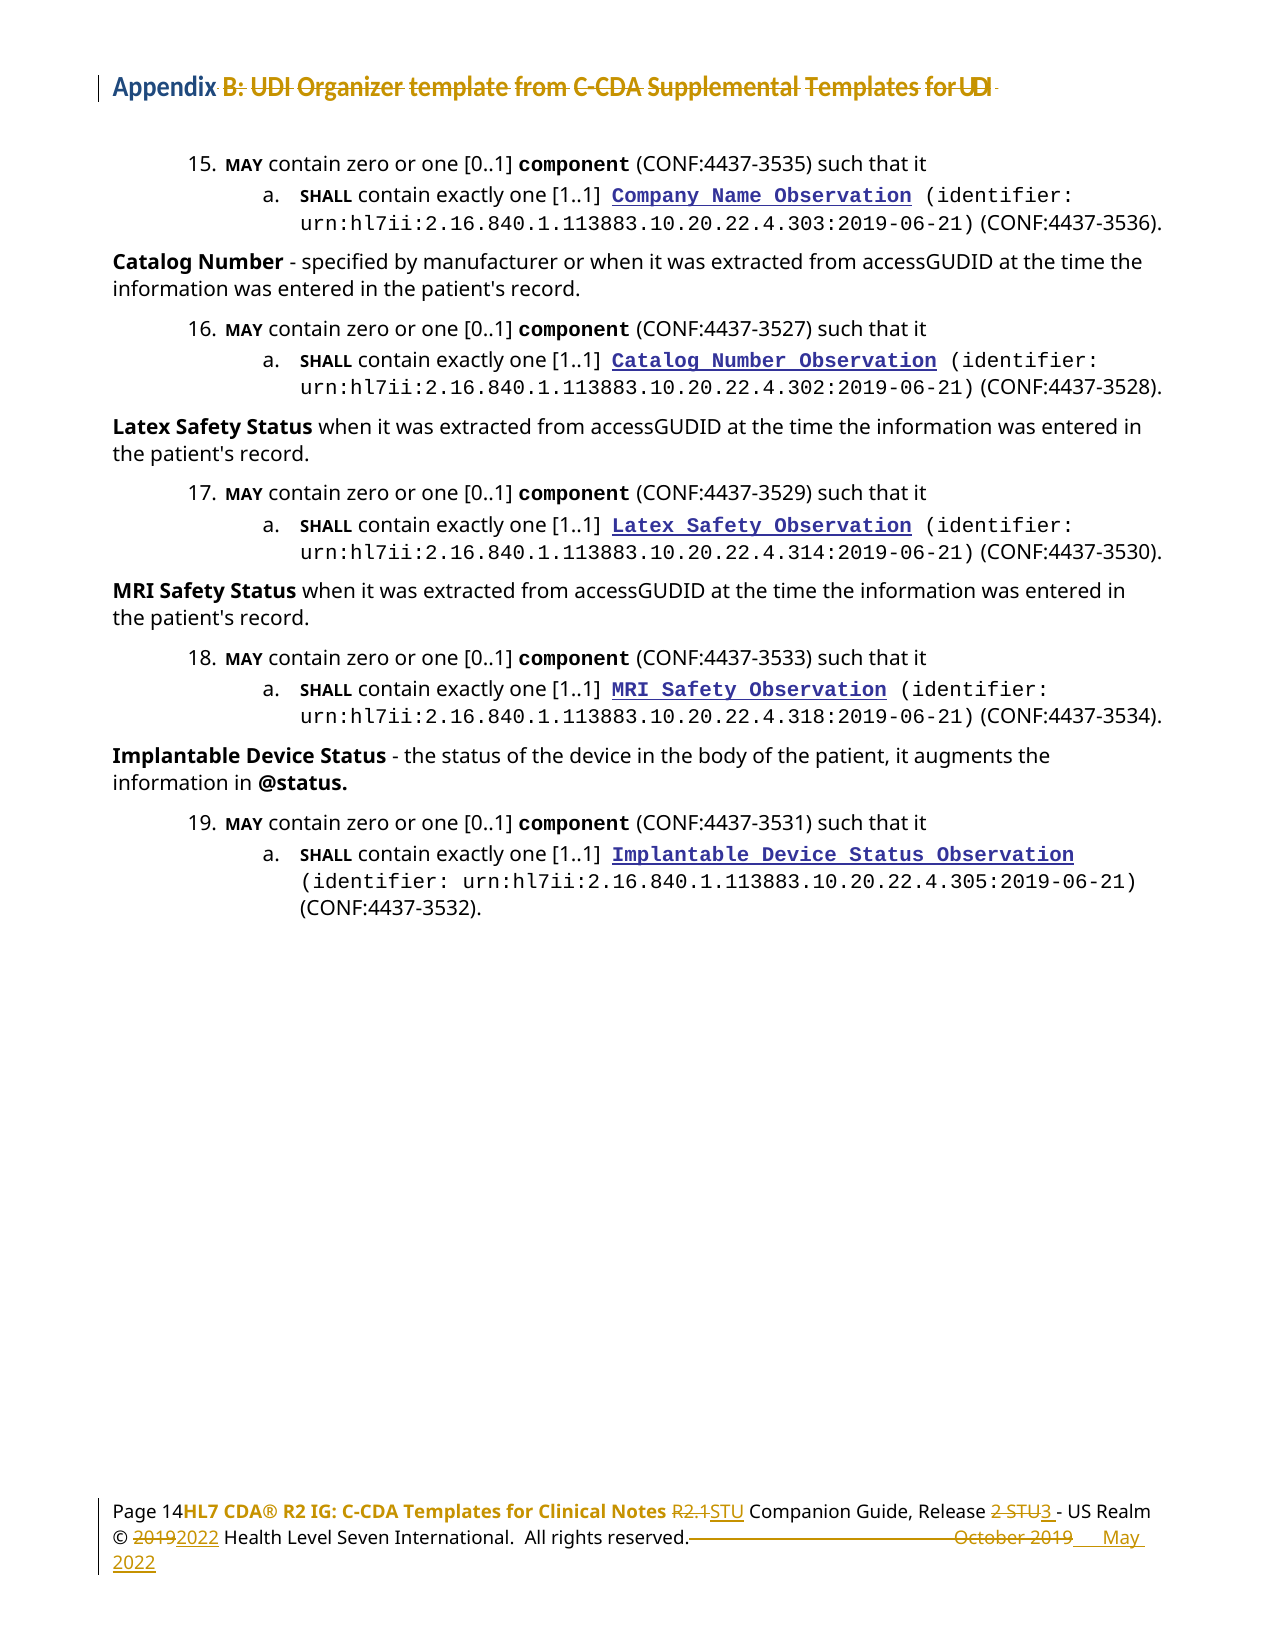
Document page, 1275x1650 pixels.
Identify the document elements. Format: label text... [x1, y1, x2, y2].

text Latex Safety Status when it was extracted from accessGUDID at the time the information was entered in the patient's record. [112, 412, 1162, 467]
list MAY contain zero or one [0..1] component (CONF:4437-3533) such that it [187, 644, 1162, 671]
list SHALL contain exactly one [1..1] Latex Safety Observation (identifier: urn:hl7ii:2.16.840.1.113883.10.20.22.4.314:2019-06-21) (CONF:4437-3530). [262, 510, 1162, 564]
list SHALL contain exactly one [1..1] Implantable Device Status Observation (identifier: urn:hl7ii:2.16.840.1.113883.10.20.22.4.305:2019-06-21) (CONF:4437-3532). [262, 839, 1162, 921]
text Implantable Device Status - the status of the device in the body of the patient, it augments the information in @status. [112, 742, 1162, 796]
text Catalog Number - specified by manufacturer or when it was extracted from accessGUDID at the time the information was entered in the patient's record. [112, 248, 1162, 302]
list SHALL contain exactly one [1..1] Company Name Observation (identifier: urn:hl7ii:2.16.840.1.113883.10.20.22.4.303:2019-06-21) (CONF:4437-3536). [262, 181, 1162, 235]
list MAY contain zero or one [0..1] component (CONF:4437-3527) such that it [187, 314, 1162, 342]
text MRI Safety Status when it was extracted from accessGUDID at the time the information was entered in the patient's record. [112, 577, 1162, 631]
list SHALL contain exactly one [1..1] Catalog Number Observation (identifier: urn:hl7ii:2.16.840.1.113883.10.20.22.4.302:2019-06-21) (CONF:4437-3528). [262, 346, 1162, 400]
list MAY contain zero or one [0..1] component (CONF:4437-3535) such that it [187, 150, 1162, 177]
list MAY contain zero or one [0..1] component (CONF:4437-3531) such that it [187, 808, 1162, 835]
list MAY contain zero or one [0..1] component (CONF:4437-3529) such that it [187, 479, 1162, 506]
list SHALL contain exactly one [1..1] MRI Safety Observation (identifier: urn:hl7ii:2.16.840.1.113883.10.20.22.4.318:2019-06-21) (CONF:4437-3534). [262, 675, 1162, 729]
